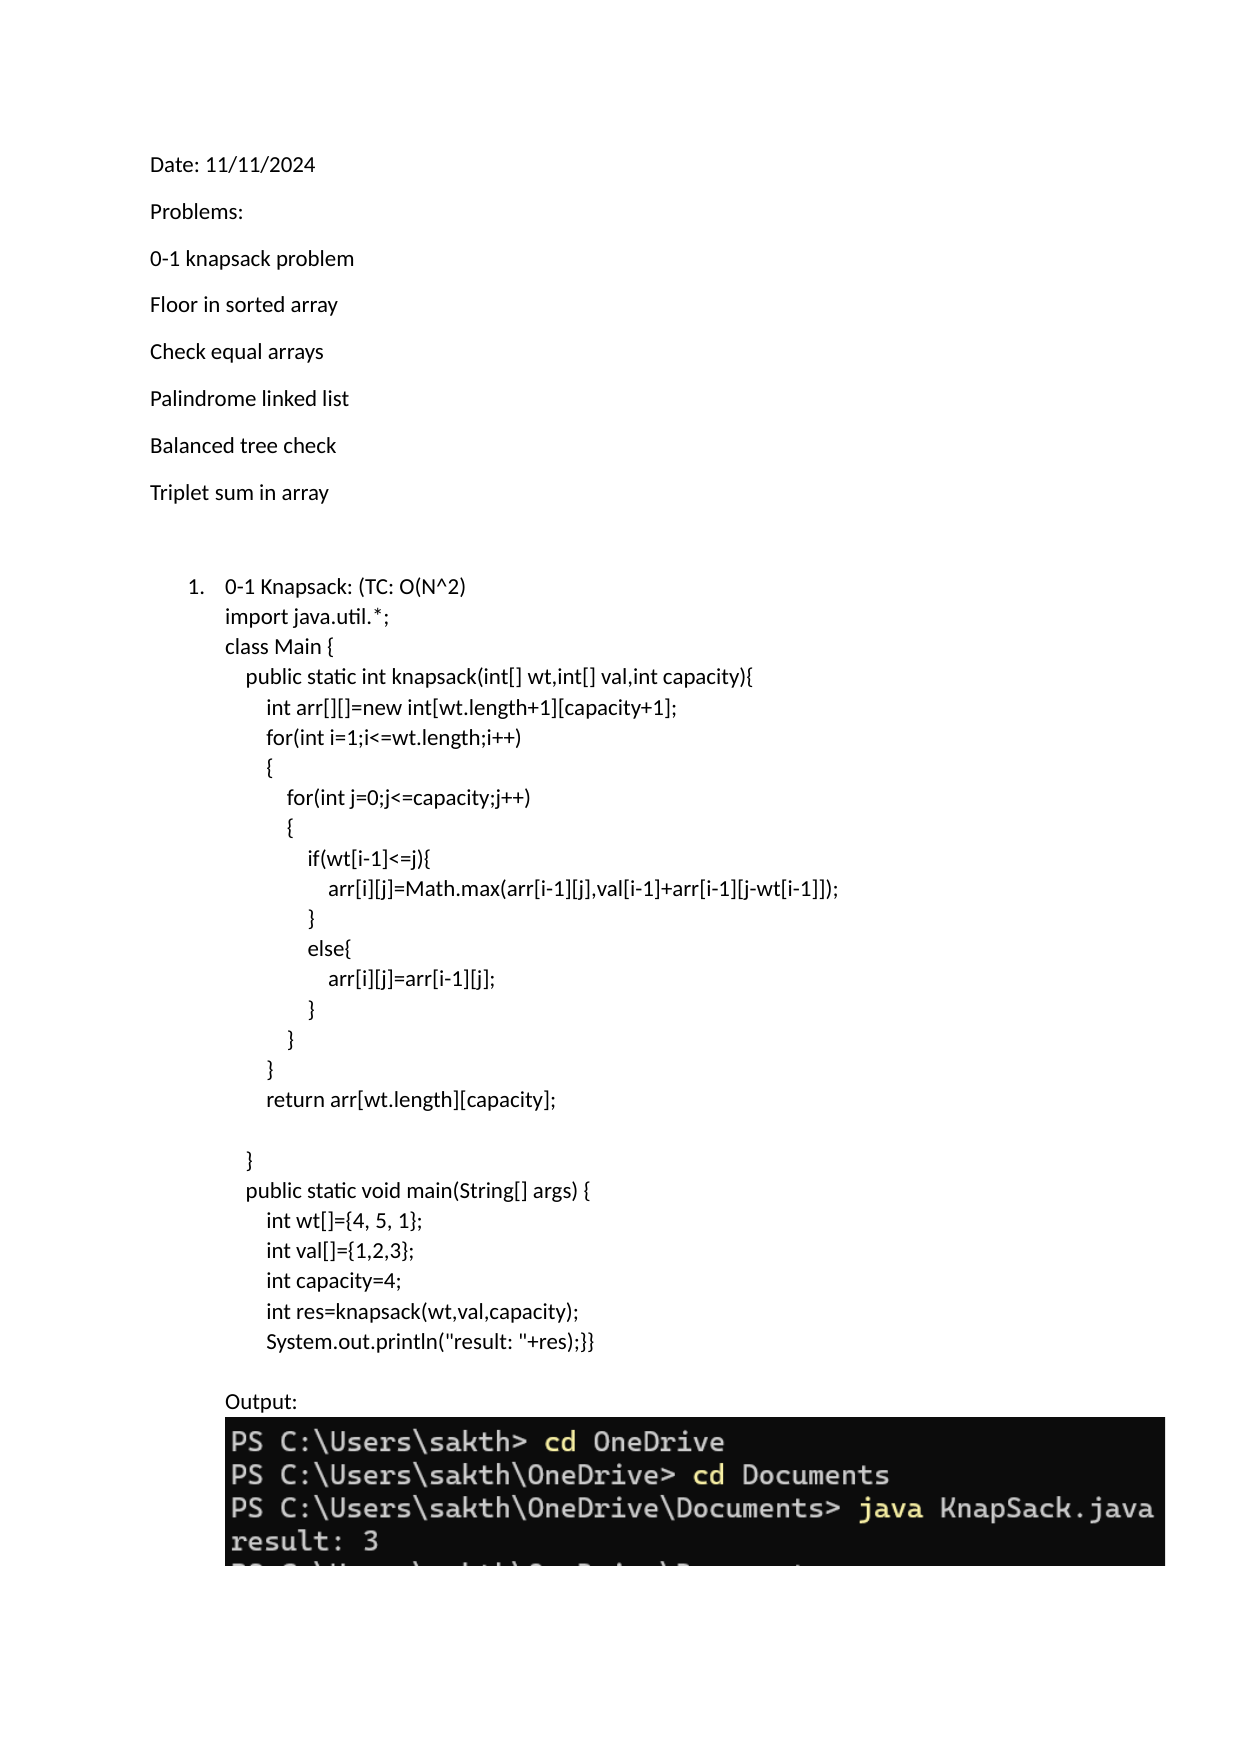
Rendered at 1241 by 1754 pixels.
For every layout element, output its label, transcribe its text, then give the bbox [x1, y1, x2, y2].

list } [225, 995, 1090, 1023]
text Palindrome linked list [150, 384, 1090, 412]
list { [225, 813, 1090, 842]
list System.out.println("result: "+res);}} [225, 1327, 1090, 1355]
text Date: 11/11/2024 [150, 150, 1090, 178]
list int wt[]={4, 5, 1}; [225, 1206, 1090, 1234]
list } [225, 1025, 1090, 1053]
list if(wt[i-1]<=j){ [225, 844, 1090, 872]
picture [225, 1417, 1166, 1566]
list for(int j=0;j<=capacity;j++) [225, 783, 1090, 811]
text 0-1 knapsack problem [150, 244, 1090, 272]
list public static int knapsack(int[] wt,int[] val,int capacity){ [225, 662, 1090, 691]
list { [225, 753, 1090, 781]
text Balanced tree check [150, 431, 1090, 459]
list public static void main(String[] args) { [225, 1176, 1090, 1204]
list for(int i=1;i<=wt.length;i++) [225, 723, 1090, 751]
list } [225, 1146, 1090, 1174]
list int arr[][]=new int[wt.length+1][capacity+1]; [225, 693, 1090, 721]
list 0-1 Knapsack: (TC: O(N^2) [187, 572, 1090, 600]
list arr[i][j]=Math.max(arr[i-1][j],val[i-1]+arr[i-1][j-wt[i-1]]); [225, 874, 1090, 902]
list } [225, 1055, 1090, 1083]
list } [225, 904, 1090, 932]
list return arr[wt.length][capacity]; [225, 1085, 1090, 1113]
list int capacity=4; [225, 1267, 1090, 1295]
list Output: [225, 1387, 1090, 1416]
list import java.util.*; [225, 602, 1090, 630]
text Floor in sorted array [150, 291, 1090, 319]
list arr[i][j]=arr[i-1][j]; [225, 964, 1090, 993]
list else{ [225, 934, 1090, 962]
list class Main { [225, 632, 1090, 660]
list int res=knapsack(wt,val,capacity); [225, 1297, 1090, 1325]
list int val[]={1,2,3}; [225, 1236, 1090, 1264]
text Triplet sum in array [150, 478, 1090, 506]
text Check equal arrays [150, 337, 1090, 366]
text Problems: [150, 197, 1090, 225]
